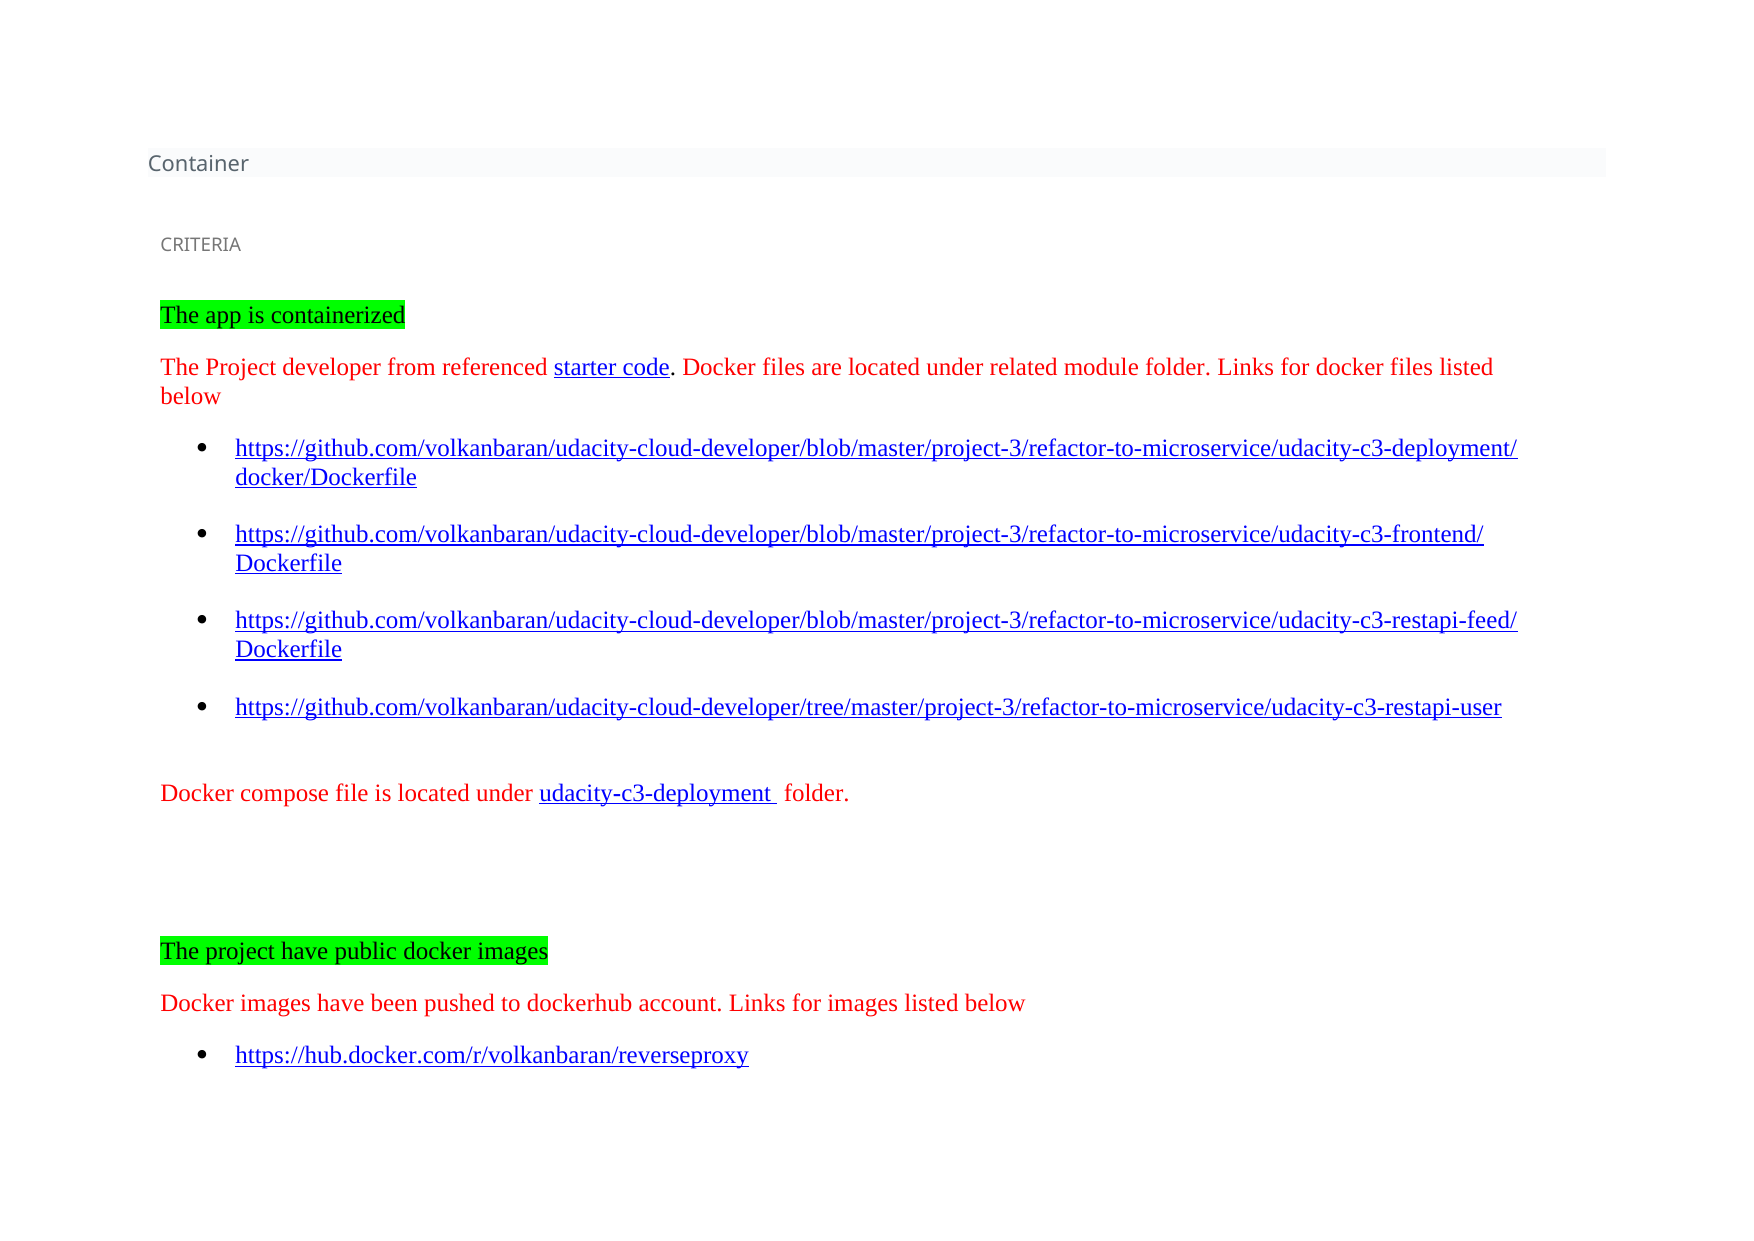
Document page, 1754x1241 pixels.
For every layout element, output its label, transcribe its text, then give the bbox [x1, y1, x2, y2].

text Container [148, 148, 1606, 177]
table_cell The app is containerized The Project developer from referenced starter code. Docker files are located under related module folder. Links for docker files listed below https://github.com/volkanbaran/udacity-cloud-developer/blob/master/project-3/refactor-to-microservice/udacity-c3-deployment/docker/Dockerfile https://github.com/volkanbaran/udacity-cloud-developer/blob/master/project-3/refactor-to-microservice/udacity-c3-frontend/Dockerfile https://github.com/volkanbaran/udacity-cloud-developer/blob/master/project-3/refactor-to-microservice/udacity-c3-restapi-feed/Dockerfile https://github.com/volkanbaran/udacity-cloud-developer/tree/master/project-3/refactor-to-microservice/udacity-c3-restapi-user Docker compose file is located under udacity-c3-deployment folder. [148, 288, 1557, 924]
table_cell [148, 924, 1557, 1082]
table_header CRITERIA [148, 201, 1557, 287]
